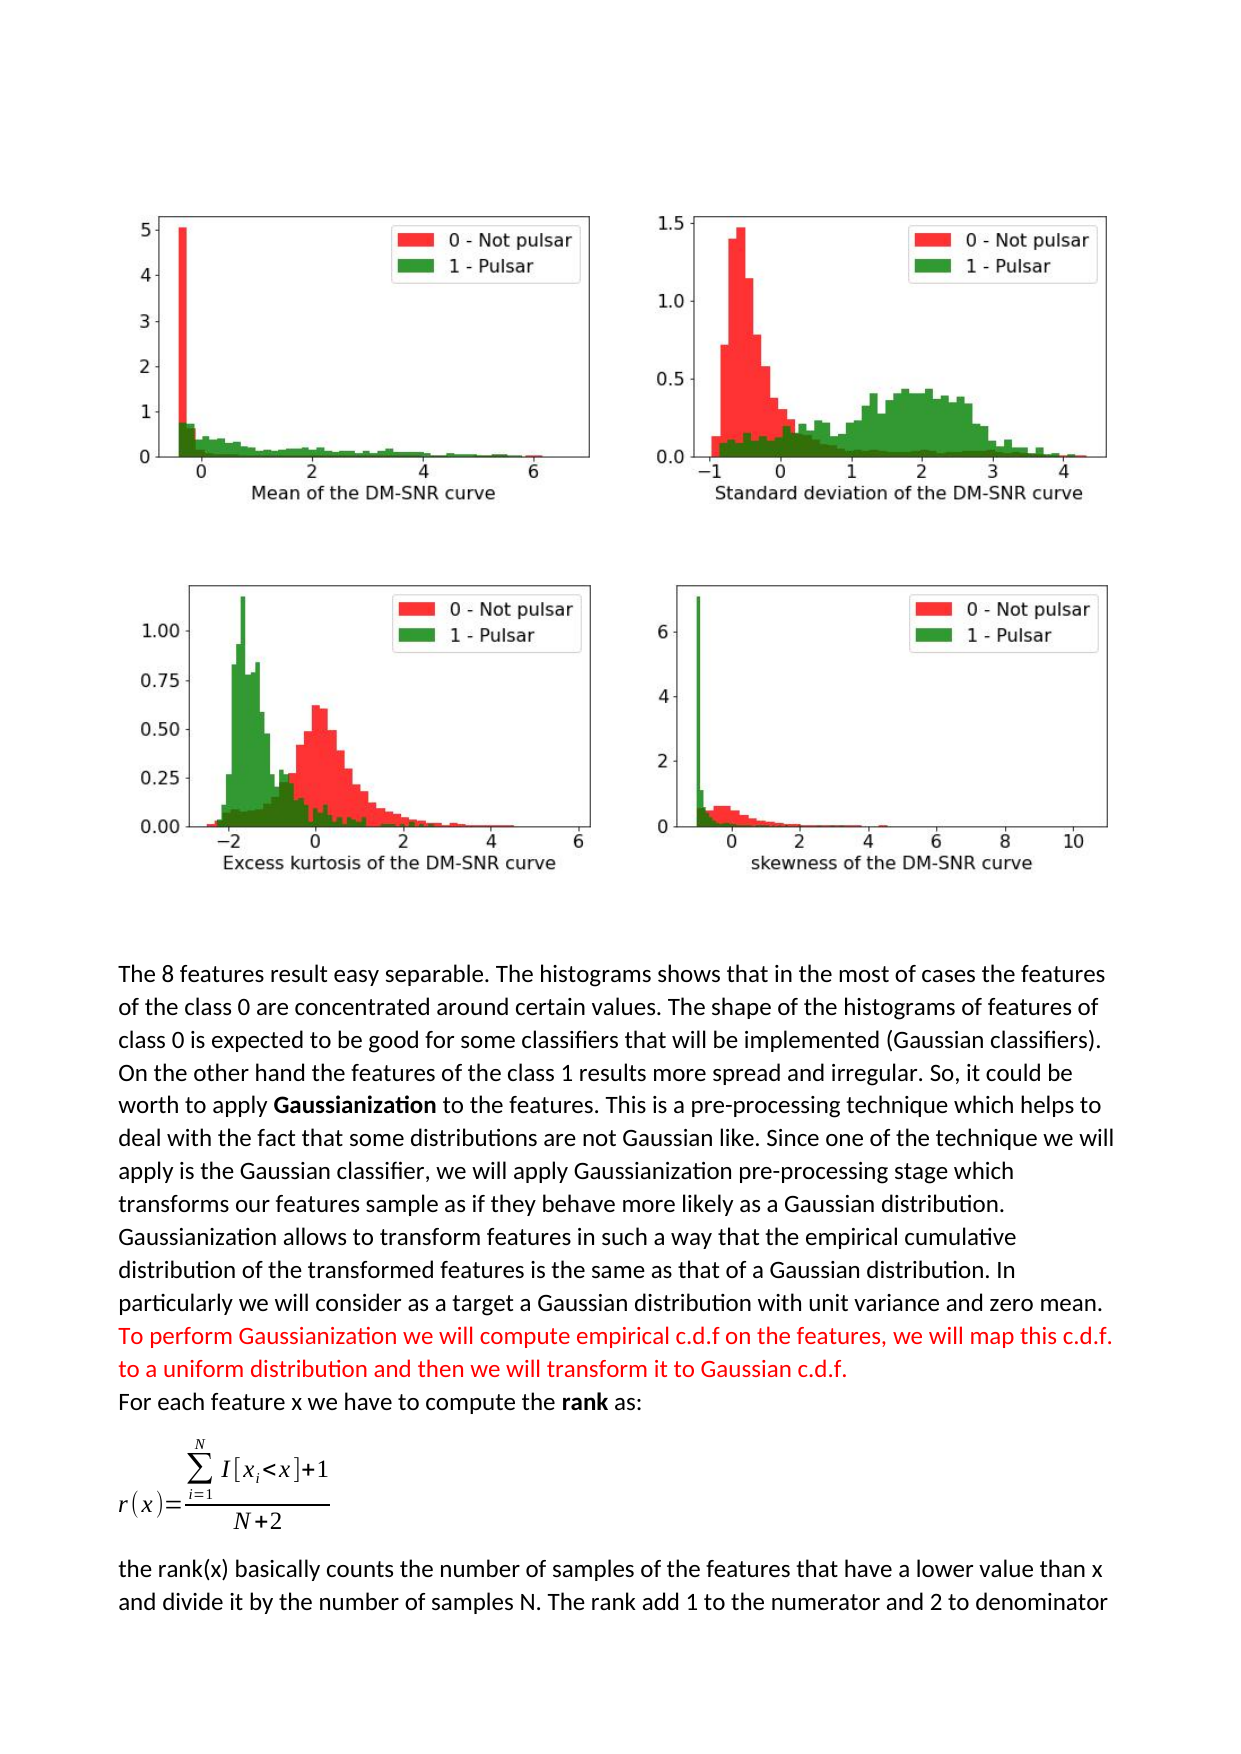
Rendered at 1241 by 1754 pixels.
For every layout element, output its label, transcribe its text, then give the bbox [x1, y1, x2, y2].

picture [637, 197, 1125, 522]
picture [638, 566, 1126, 892]
text The 8 features result easy separable. The histograms shows that in the most of cases the features of the class 0 are concentrated around certain values. The shape of the histograms of features of class 0 is expected to be good for some classifiers that will be implemented (Gaussian classifiers). On the other hand the features of the class 1 results more spread and irregular. So, it could be worth to apply Gaussianization to the features. This is a pre-processing technique which helps to deal with the fact that some distributions are not Gaussian like. Since one of the technique we will apply is the Gaussian classifier, we will apply Gaussianization pre-processing stage which transforms our features sample as if they behave more likely as a Gaussian distribution. [118, 958, 1122, 1219]
text For each feature x we have to compute the rank as: [118, 1386, 1122, 1416]
picture [121, 566, 609, 892]
text Gaussianization allows to transform features in such a way that the empirical cumulative distribution of the transformed features is the same as that of a Gaussian distribution. In particularly we will consider as a target a Gaussian distribution with unit variance and zero mean. To perform Gaussianization we will compute empirical c.d.f on the features, we will map this c.d.f. to a uniform distribution and then we will transform it to Gaussian c.d.f. [118, 1221, 1122, 1383]
picture [120, 197, 608, 522]
